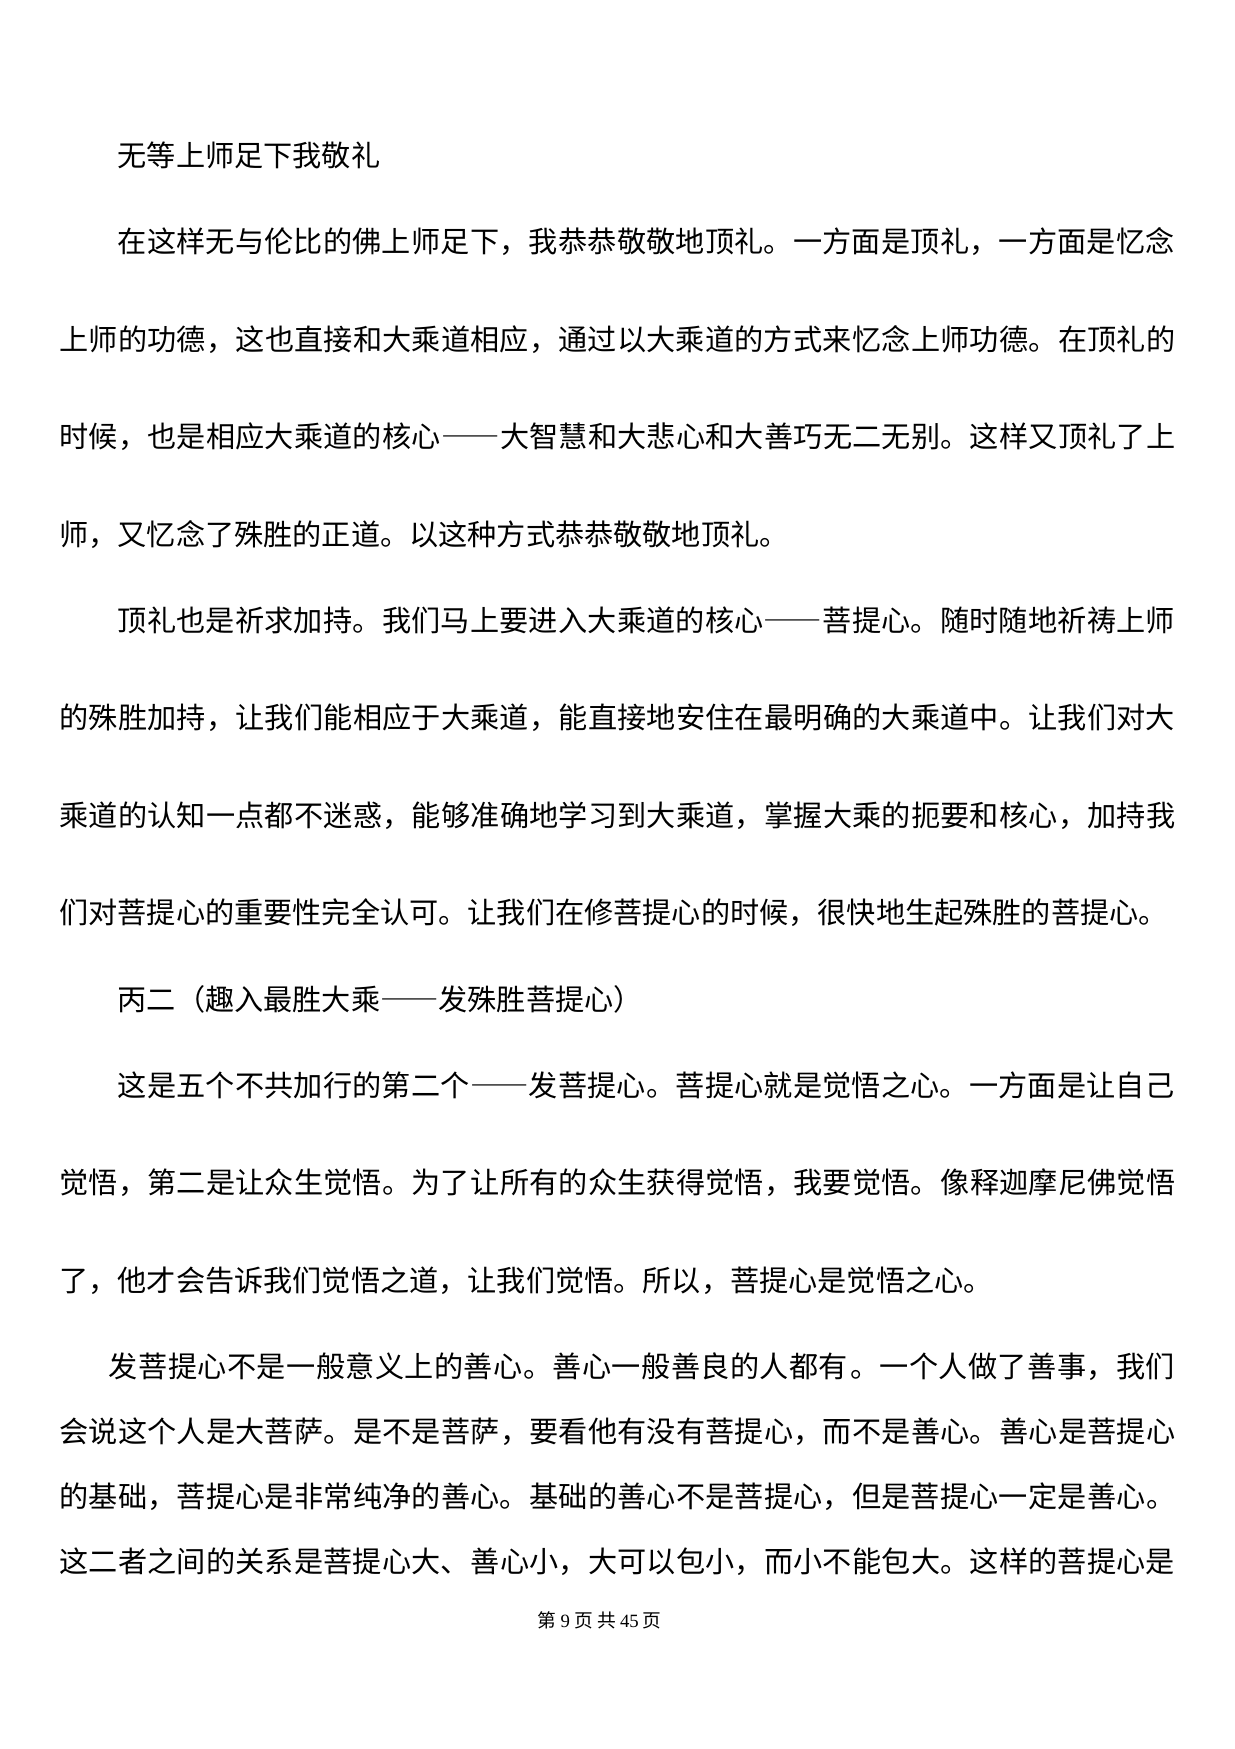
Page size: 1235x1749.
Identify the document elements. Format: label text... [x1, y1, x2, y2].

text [59, 1332, 1175, 1592]
text 顶礼也是祈求加持。我们马上要进入大乘道的核心——菩提心。随时随地祈祷上师的殊胜加持，让我们能相应于大乘道，能直接地安住在最明确的大乘道中。让我们对大乘道的认知一点都不迷惑，能够准确地学习到大乘道，掌握大乘的扼要和核心，加持我们对菩提心的重要性完全认可。让我们在修菩提心的时候，很快地生起殊胜的菩提心。 [59, 586, 1175, 944]
text 丙二（趣入最胜大乘——发殊胜菩提心） [59, 965, 1175, 1030]
text 在这样无与伦比的佛上师足下，我恭恭敬敬地顶礼。一方面是顶礼，一方面是忆念上师的功德，这也直接和大乘道相应，通过以大乘道的方式来忆念上师功德。在顶礼的时候，也是相应大乘道的核心——大智慧和大悲心和大善巧无二无别。这样又顶礼了上师，又忆念了殊胜的正道。以这种方式恭恭敬敬地顶礼。 [59, 207, 1175, 565]
text 无等上师足下我敬礼 [59, 121, 1175, 186]
text 这是五个不共加行的第二个——发菩提心。菩提心就是觉悟之心。一方面是让自己觉悟，第二是让众生觉悟。为了让所有的众生获得觉悟，我要觉悟。像释迦摩尼佛觉悟了，他才会告诉我们觉悟之道，让我们觉悟。所以，菩提心是觉悟之心。 [59, 1051, 1175, 1311]
